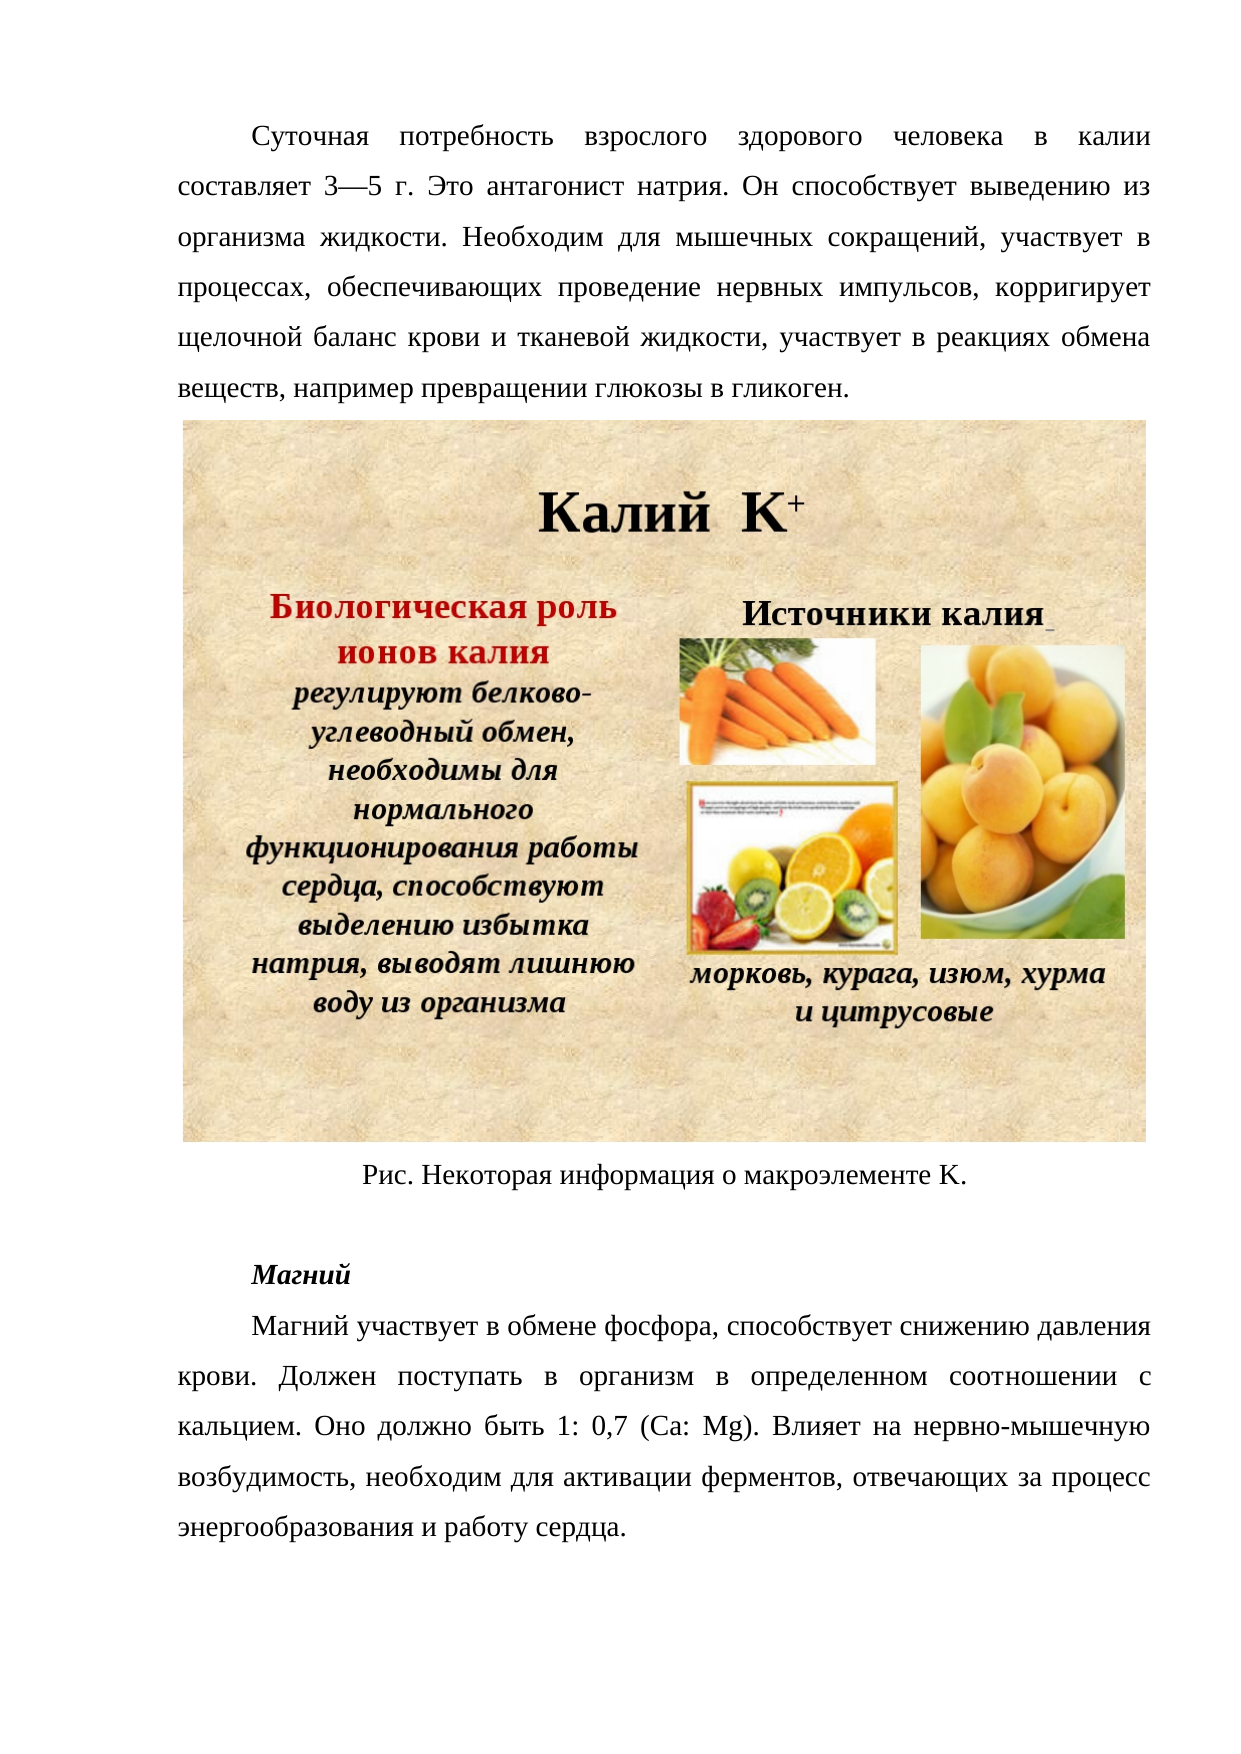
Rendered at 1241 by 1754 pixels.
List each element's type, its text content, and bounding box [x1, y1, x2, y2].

text Магний участвует в обмене фосфора, способствует снижению давления крови. Должен поступать в организм в определенном соотношении с кальцием. Оно должно быть 1: 0,7 (Са: Mg). Влияет на нервно-мышечную возбудимость, необходим для активации ферментов, отвечающих за процесс энергообразования и работу сердца. [177, 1308, 1152, 1543]
text Рис. Некоторая информация о макроэлементе K. [177, 1157, 1152, 1190]
picture [182, 420, 1147, 1143]
text Суточная потребность взрослого здорового человека в калии составляет 3—5 г. Это антагонист натрия. Он способствует выведению из организма жидкости. Необходим для мышечных сокращений, участвует в процессах, обеспечивающих проведение нервных импульсов, корригирует щелочной баланс крови и тканевой жидкости, участвует в реакциях обмена веществ, например превращении глюкозы в гликоген. [177, 118, 1152, 403]
text Магний [177, 1257, 1152, 1291]
